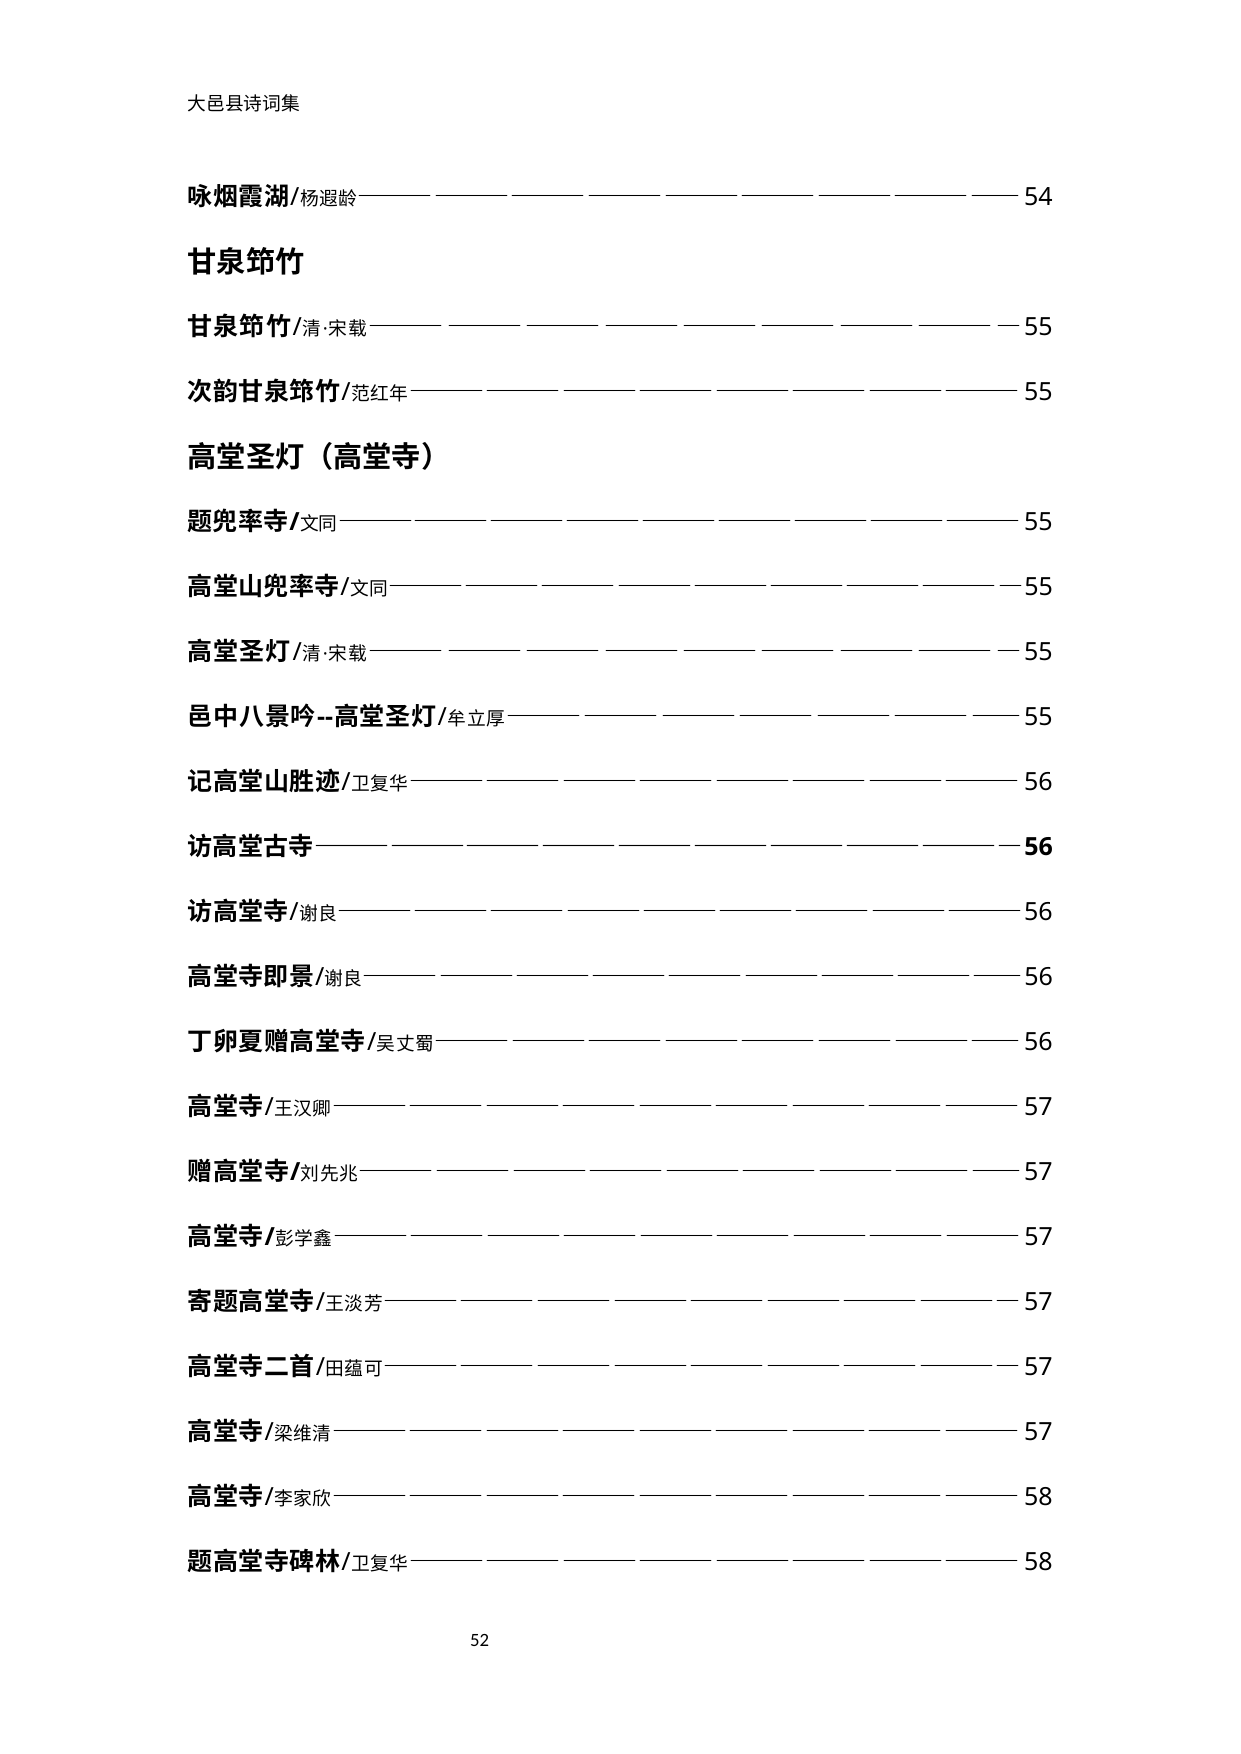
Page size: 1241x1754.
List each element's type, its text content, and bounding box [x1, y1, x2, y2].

text 次韵甘泉筇竹/范红年————————————————————————55 [187, 357, 1053, 422]
text 高堂圣灯/清·宋载—————————————————————————55 [187, 617, 1053, 682]
text 甘泉笻竹/清·宋载—————————————————————————55 [187, 292, 1053, 357]
text 访高堂古寺————————————————————————————56 [187, 812, 1053, 877]
text 赠高堂寺/刘先兆——————————————————————————57 [187, 1137, 1053, 1202]
text 高堂寺/王汉卿———————————————————————————57 [187, 1072, 1053, 1137]
text 高堂寺二首/田蕴可—————————————————————————57 [187, 1332, 1053, 1397]
text 访高堂寺/谢良———————————————————————————56 [187, 877, 1053, 942]
text 甘泉笻竹 [187, 227, 1053, 292]
text 记高堂山胜迹/卫复华————————————————————————56 [187, 747, 1053, 812]
text 题高堂寺碑林/卫复华————————————————————————58 [187, 1527, 1053, 1592]
text 高堂寺/李家欣———————————————————————————58 [187, 1462, 1053, 1527]
text 高堂寺/彭学鑫———————————————————————————57 [187, 1202, 1053, 1267]
text 寄题高堂寺/王淡芳—————————————————————————57 [187, 1267, 1053, 1332]
text 高堂山兜率寺/文同—————————————————————————55 [187, 552, 1053, 617]
text 高堂寺/梁维清———————————————————————————57 [187, 1397, 1053, 1462]
text 邑中八景吟--高堂圣灯/牟立厚————————————————————55 [187, 682, 1053, 747]
text 题兜率寺/文同———————————————————————————55 [187, 487, 1053, 552]
text 高堂圣灯（高堂寺） [187, 422, 1053, 487]
text 咏烟霞湖/杨遐龄——————————————————————————54 [187, 162, 1053, 227]
text 高堂寺即景/谢良——————————————————————————56 [187, 942, 1053, 1007]
text 丁卵夏赠高堂寺/吴丈蜀———————————————————————56 [187, 1007, 1053, 1072]
